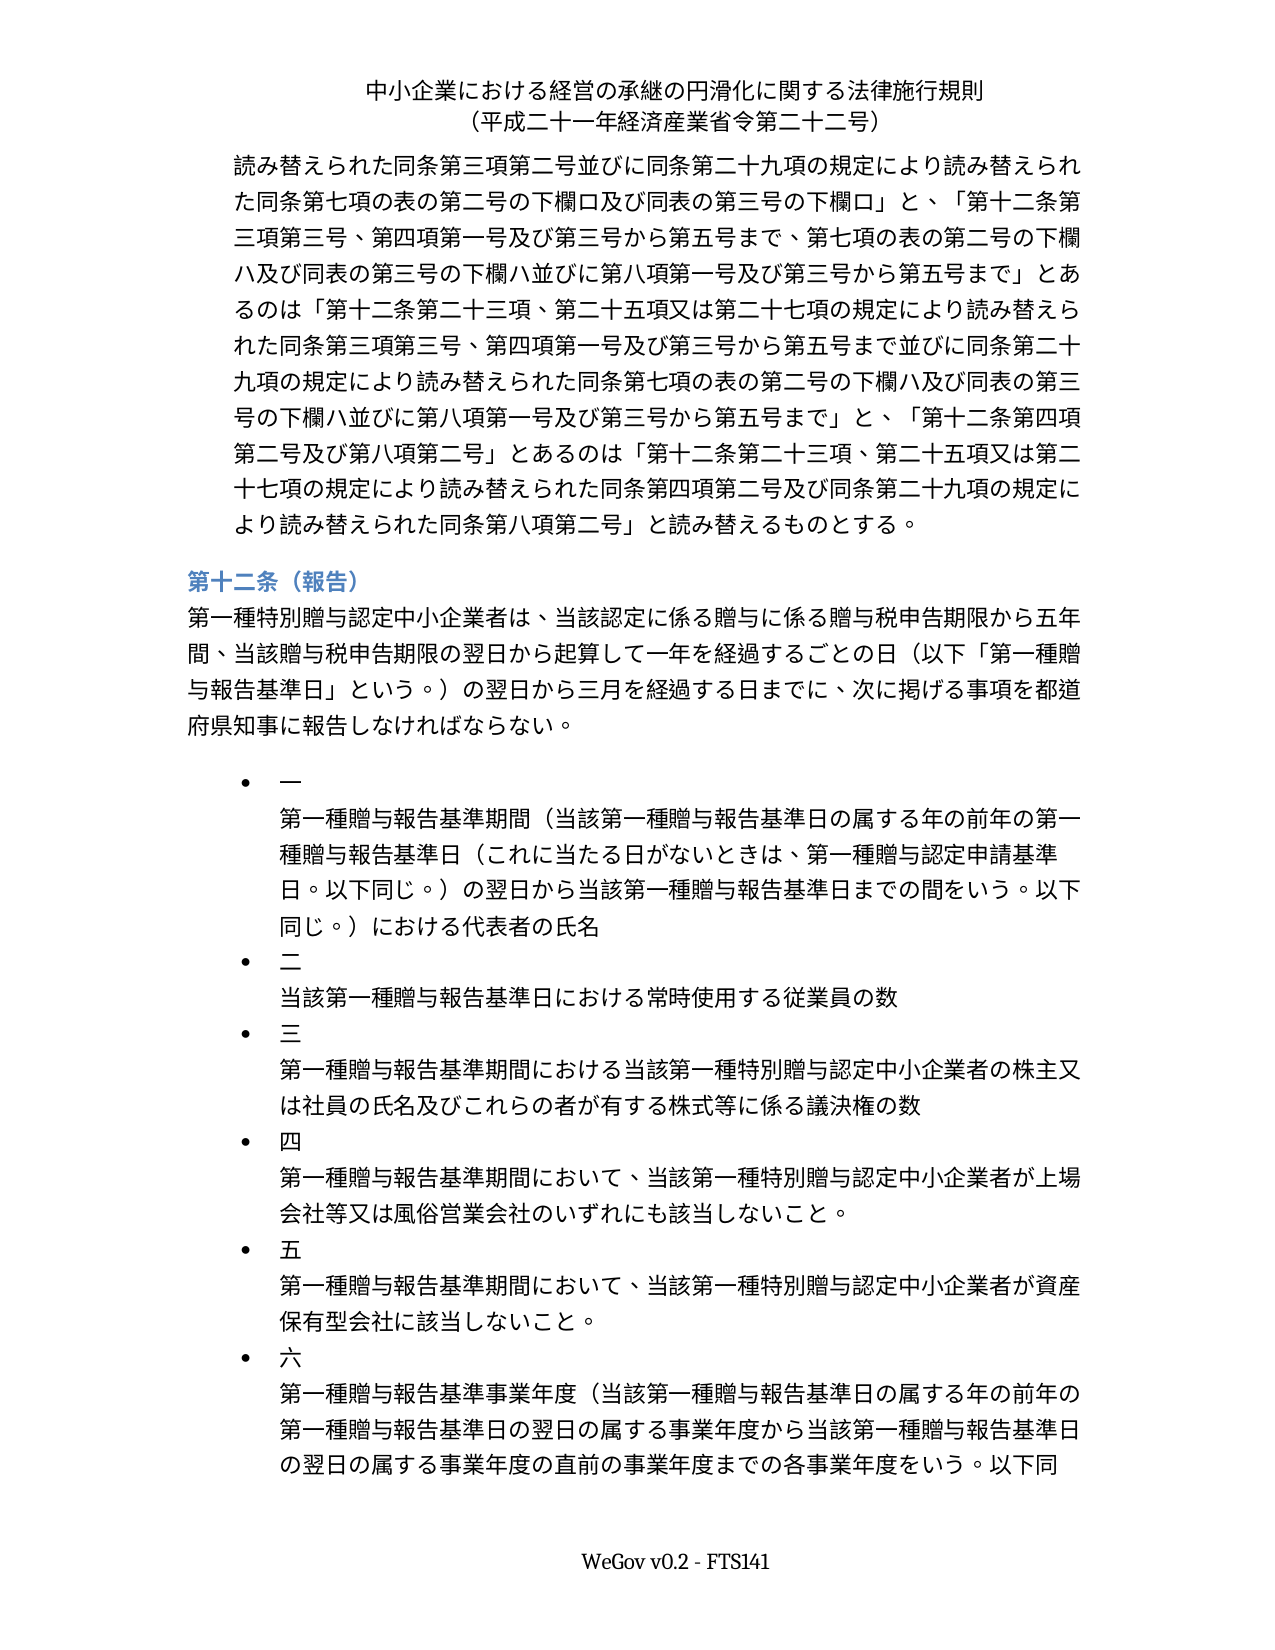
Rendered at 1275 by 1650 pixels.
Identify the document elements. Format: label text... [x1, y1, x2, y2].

text 第一種特別贈与認定中小企業者は、当該認定に係る贈与に係る贈与税申告期限から五年間、当該贈与税申告期限の翌日から起算して一年を経過するごとの日（以下「第一種贈与報告基準日」という。）の翌日から三月を経過する日までに、次に掲げる事項を都道府県知事に報告しなければならない。 [187, 602, 1087, 741]
list 五 第一種贈与報告基準期間において、当該第一種特別贈与認定中小企業者が資産保有型会社に該当しないこと。 [242, 1234, 1087, 1337]
subtitle 第十二条（報告） [187, 566, 1087, 597]
list 四 第一種贈与報告基準期間において、当該第一種特別贈与認定中小企業者が上場会社等又は風俗営業会社のいずれにも該当しないこと。 [242, 1126, 1087, 1229]
list 三 第一種贈与報告基準期間における当該第一種特別贈与認定中小企業者の株主又は社員の氏名及びこれらの者が有する株式等に係る議決権の数 [242, 1018, 1087, 1121]
list 二 当該第一種贈与報告基準日における常時使用する従業員の数 [242, 946, 1087, 1013]
list 一 第一種贈与報告基準期間（当該第一種贈与報告基準日の属する年の前年の第一種贈与報告基準日（これに当たる日がないときは、第一種贈与認定申請基準日。以下同じ。）の翌日から当該第一種贈与報告基準日までの間をいう。以下同じ。）における代表者の氏名 [242, 767, 1087, 942]
